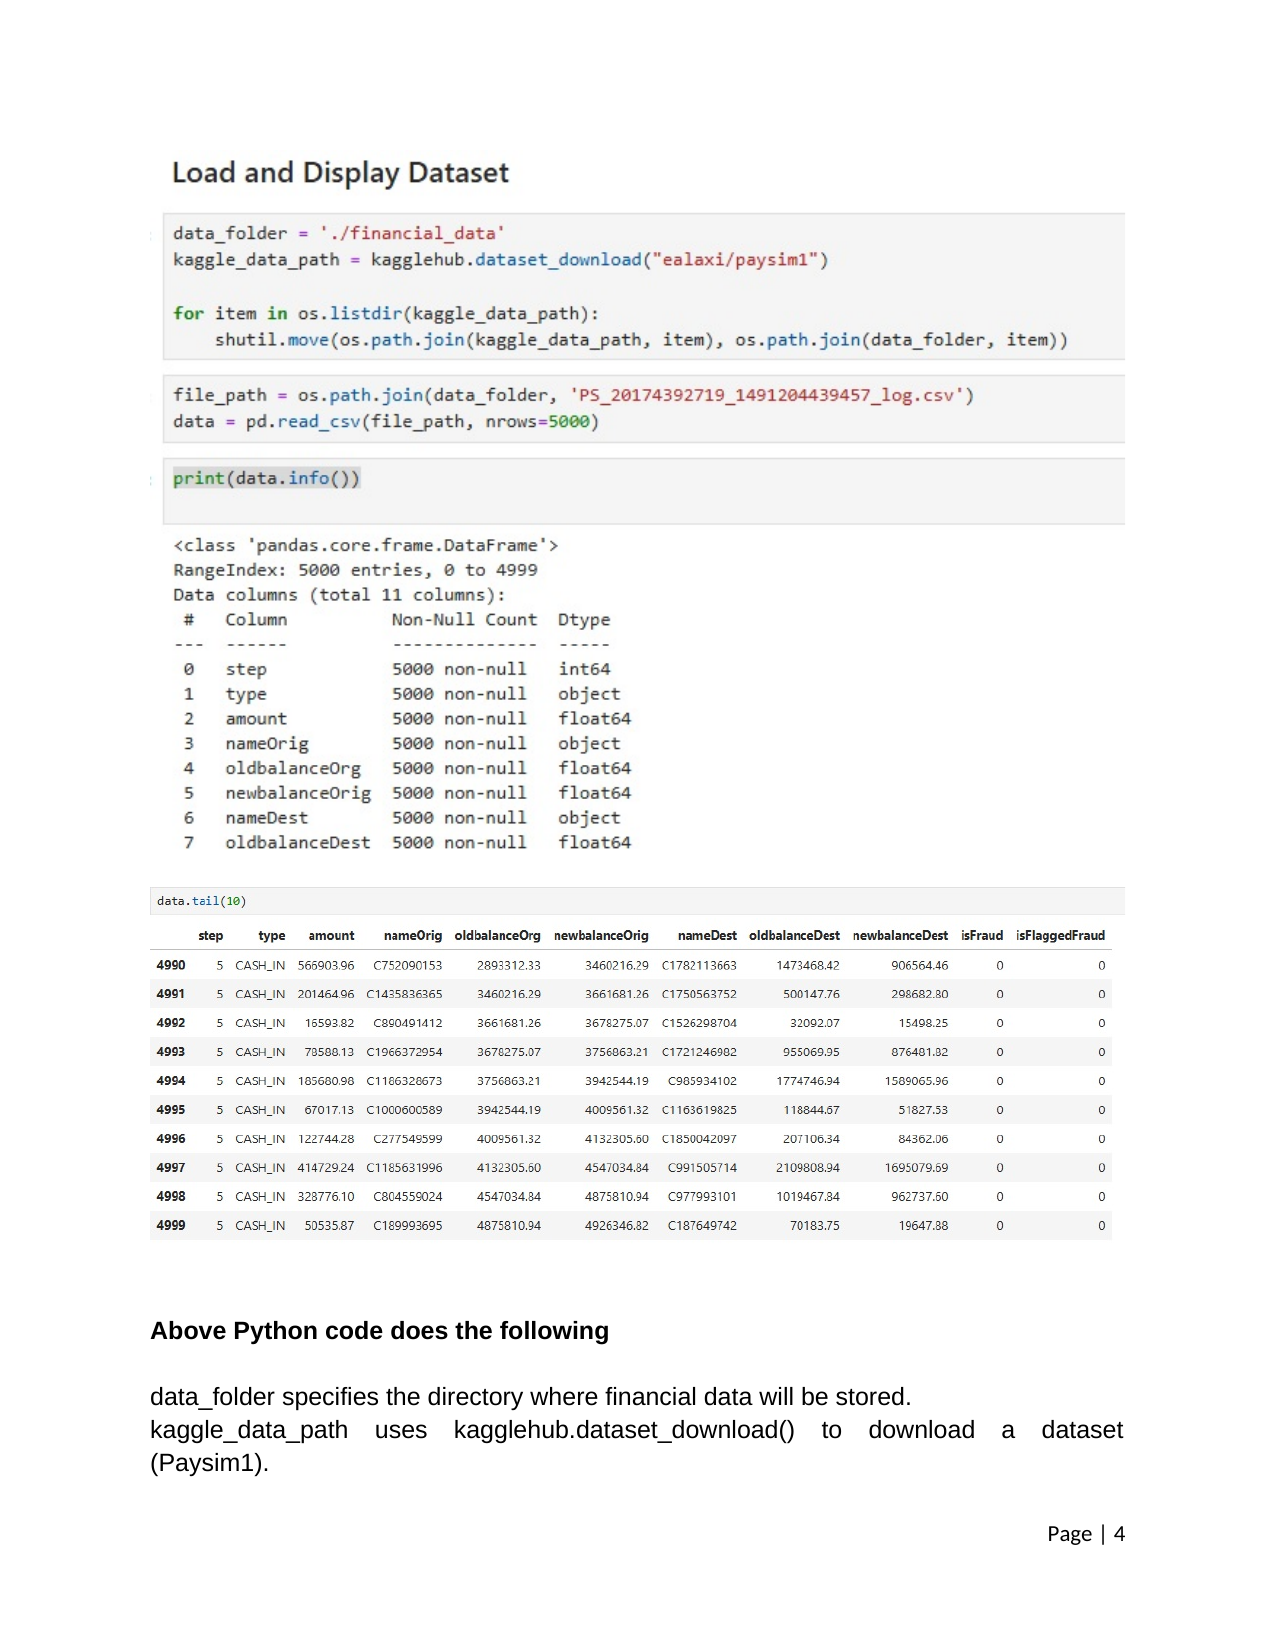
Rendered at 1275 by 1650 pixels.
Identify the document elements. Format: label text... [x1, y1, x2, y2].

picture [150, 887, 1125, 1246]
text Above Python code does the following [150, 1316, 1125, 1344]
text data_folder specifies the directory where financial data will be stored. [150, 1382, 1125, 1411]
text kaggle_data_path uses kagglehub.dataset_download() to download a dataset (Paysim1). [150, 1415, 1125, 1477]
picture [150, 150, 1125, 850]
